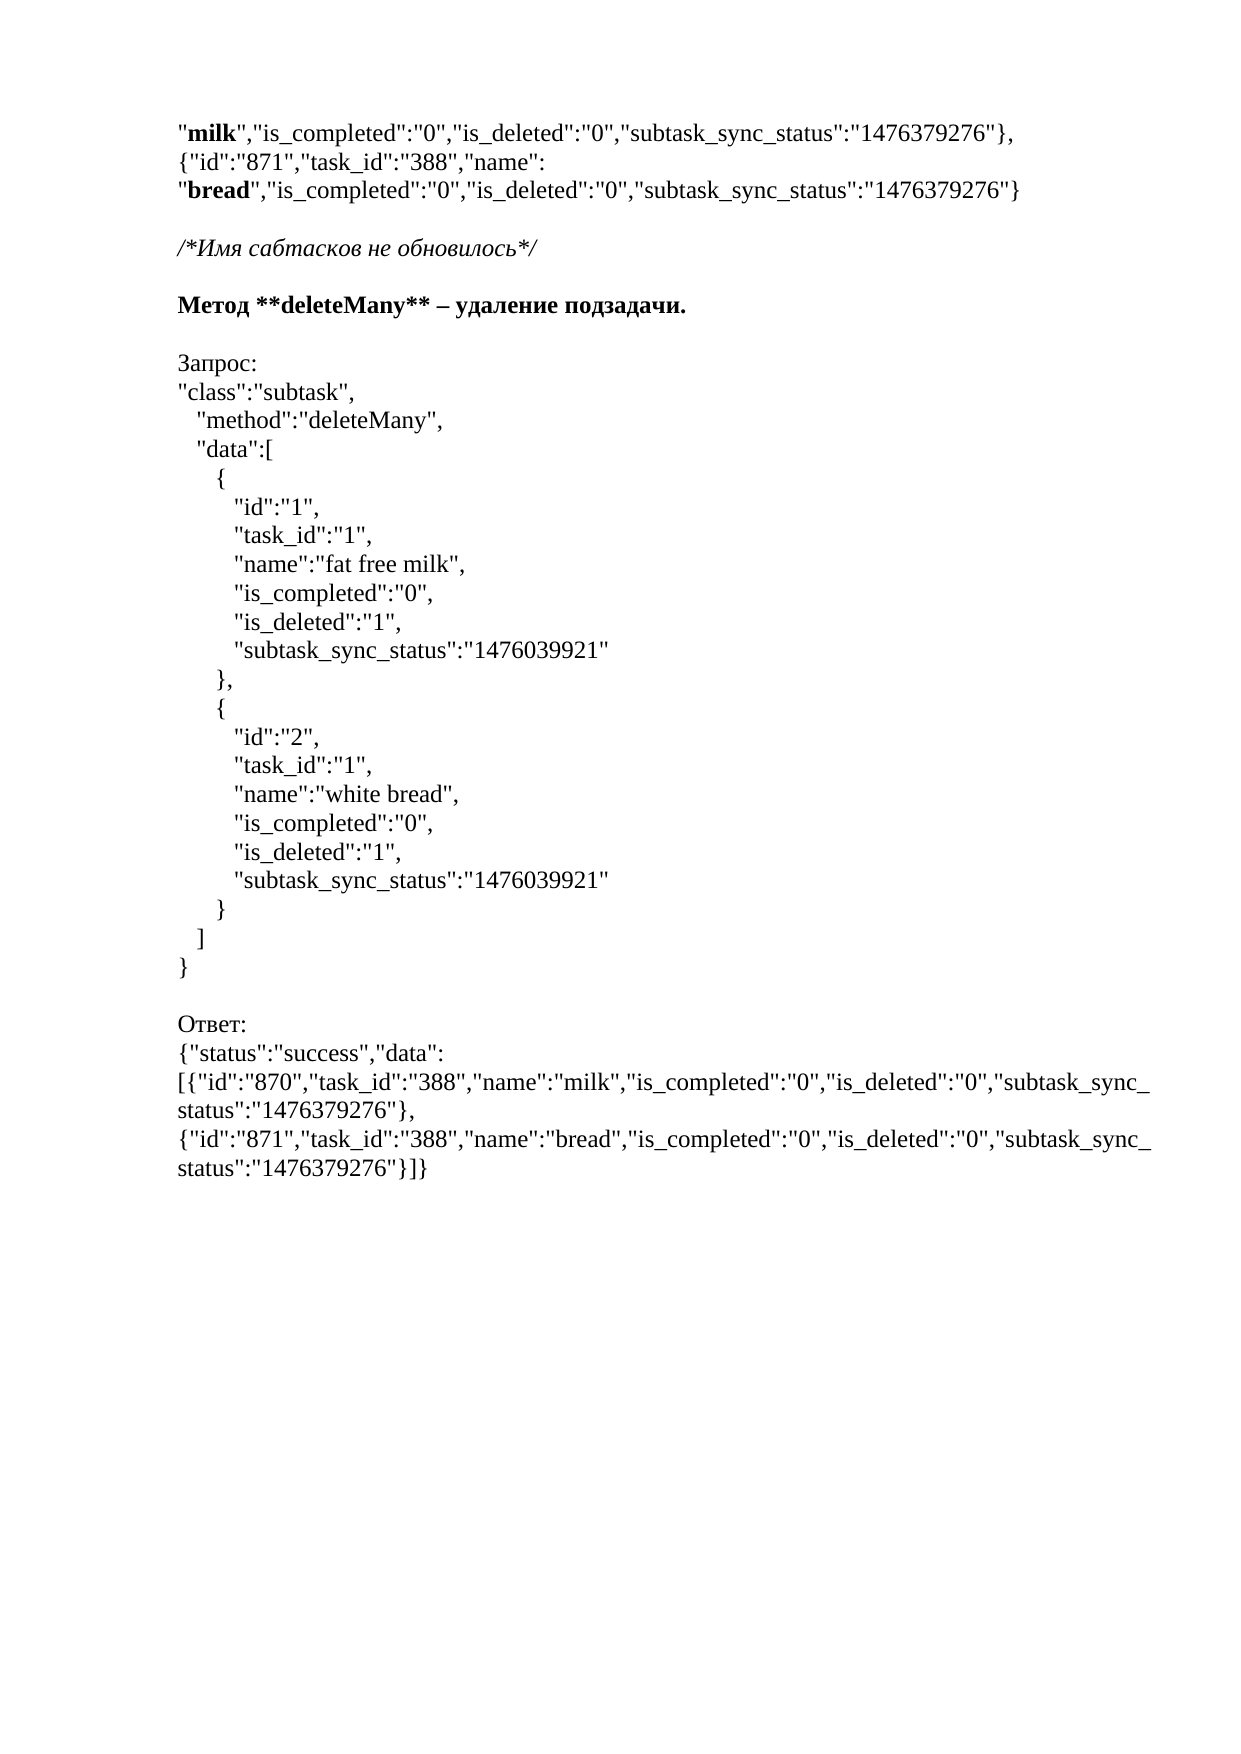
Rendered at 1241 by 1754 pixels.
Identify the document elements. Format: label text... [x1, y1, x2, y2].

text Ответ: [177, 1009, 1152, 1038]
text ] [177, 923, 1152, 952]
text }, [177, 664, 1152, 693]
text "method":"deleteMany", [177, 406, 1152, 434]
text "name":"fat free milk", [177, 549, 1152, 578]
text } [177, 952, 1152, 981]
text "subtask_sync_status":"1476039921" [177, 866, 1152, 894]
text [177, 118, 1152, 204]
text } [177, 894, 1152, 923]
text "is_completed":"0", [177, 578, 1152, 607]
text Метод **deleteMany** – удаление подзадачи. [177, 291, 1152, 319]
text {"status":"success","data":[{"id":"870","task_id":"388","name":"milk","is_completed":"0","is_deleted":"0","subtask_sync_status":"1476379276"},{"id":"871","task_id":"388","name":"bread","is_completed":"0","is_deleted":"0","subtask_sync_status":"1476379276"}]} [177, 1038, 1152, 1182]
text "task_id":"1", [177, 521, 1152, 549]
text "is_deleted":"1", [177, 607, 1152, 636]
text "id":"2", [177, 722, 1152, 751]
text { [177, 463, 1152, 492]
text "subtask_sync_status":"1476039921" [177, 636, 1152, 664]
text "class":"subtask", [177, 377, 1152, 406]
text "is_completed":"0", [177, 808, 1152, 837]
text "name":"white bread", [177, 779, 1152, 808]
text { [177, 693, 1152, 722]
text Запрос: [177, 348, 1152, 377]
text "id":"1", [177, 492, 1152, 521]
text "data":[ [177, 434, 1152, 463]
text "is_deleted":"1", [177, 837, 1152, 866]
text /*Имя сабтасков не обновилось*/ [177, 233, 1152, 262]
text "task_id":"1", [177, 751, 1152, 779]
